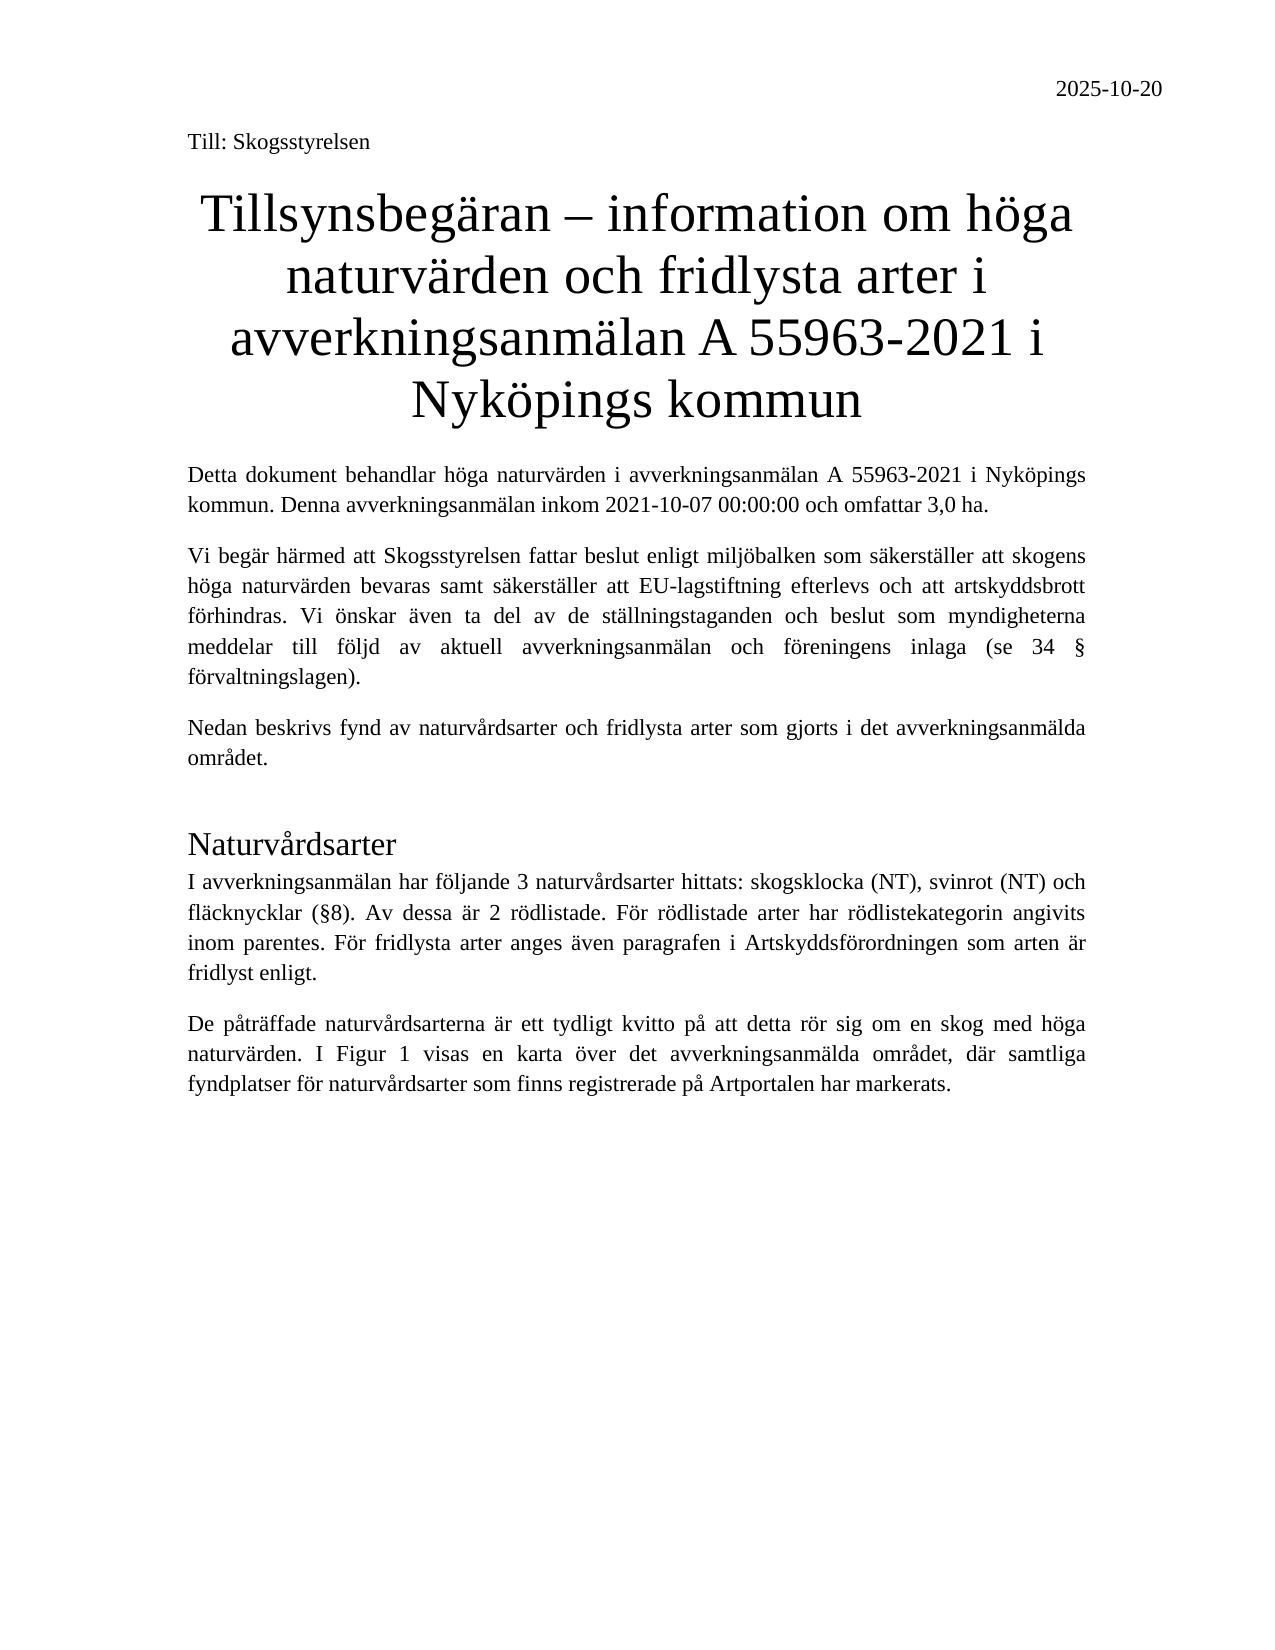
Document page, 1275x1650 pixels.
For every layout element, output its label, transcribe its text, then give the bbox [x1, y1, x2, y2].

text Detta dokument behandlar höga naturvärden i avverkningsanmälan A 55963-2021 i Nyköpings kommun. Denna avverkningsanmälan inkom 2021-10-07 00:00:00 och omfattar 3,0 ha. [187, 461, 1087, 517]
text Vi begär härmed att Skogsstyrelsen fattar beslut enligt miljöbalken som säkerställer att skogens höga naturvärden bevaras samt säkerställer att EU-lagstiftning efterlevs och att artskyddsbrott förhindras. Vi önskar även ta del av de ställningstaganden och beslut som myndigheterna meddelar till följd av aktuell avverkningsanmälan och föreningens inlaga (se 34 § förvaltningslagen). [187, 542, 1087, 689]
title Tillsynsbegäran – information om höga naturvärden och fridlysta arter i avverkningsanmälan A 55963-2021 i Nyköpings kommun [187, 180, 1087, 429]
text I avverkningsanmälan har följande 3 naturvårdsarter hittats: skogsklocka (NT), svinrot (NT) och fläcknycklar (§8). Av dessa är 2 rödlistade. För rödlistade arter har rödlistekategorin angivits inom parentes. För fridlysta arter anges även paragrafen i Artskyddsförordningen som arten är fridlyst enligt. [187, 868, 1087, 985]
text De påträffade naturvårdsarterna är ett tydligt kvitto på att detta rör sig om en skog med höga naturvärden. I Figur 1 visas en karta över det avverkningsanmälda området, där samtliga fyndplatser för naturvårdsarter som finns registrerade på Artportalen har markerats. [187, 1010, 1087, 1097]
text Nedan beskrivs fynd av naturvårdsarter och fridlysta arter som gjorts i det avverkningsanmälda området. [187, 714, 1087, 771]
subtitle Naturvårdsarter [187, 824, 1087, 863]
